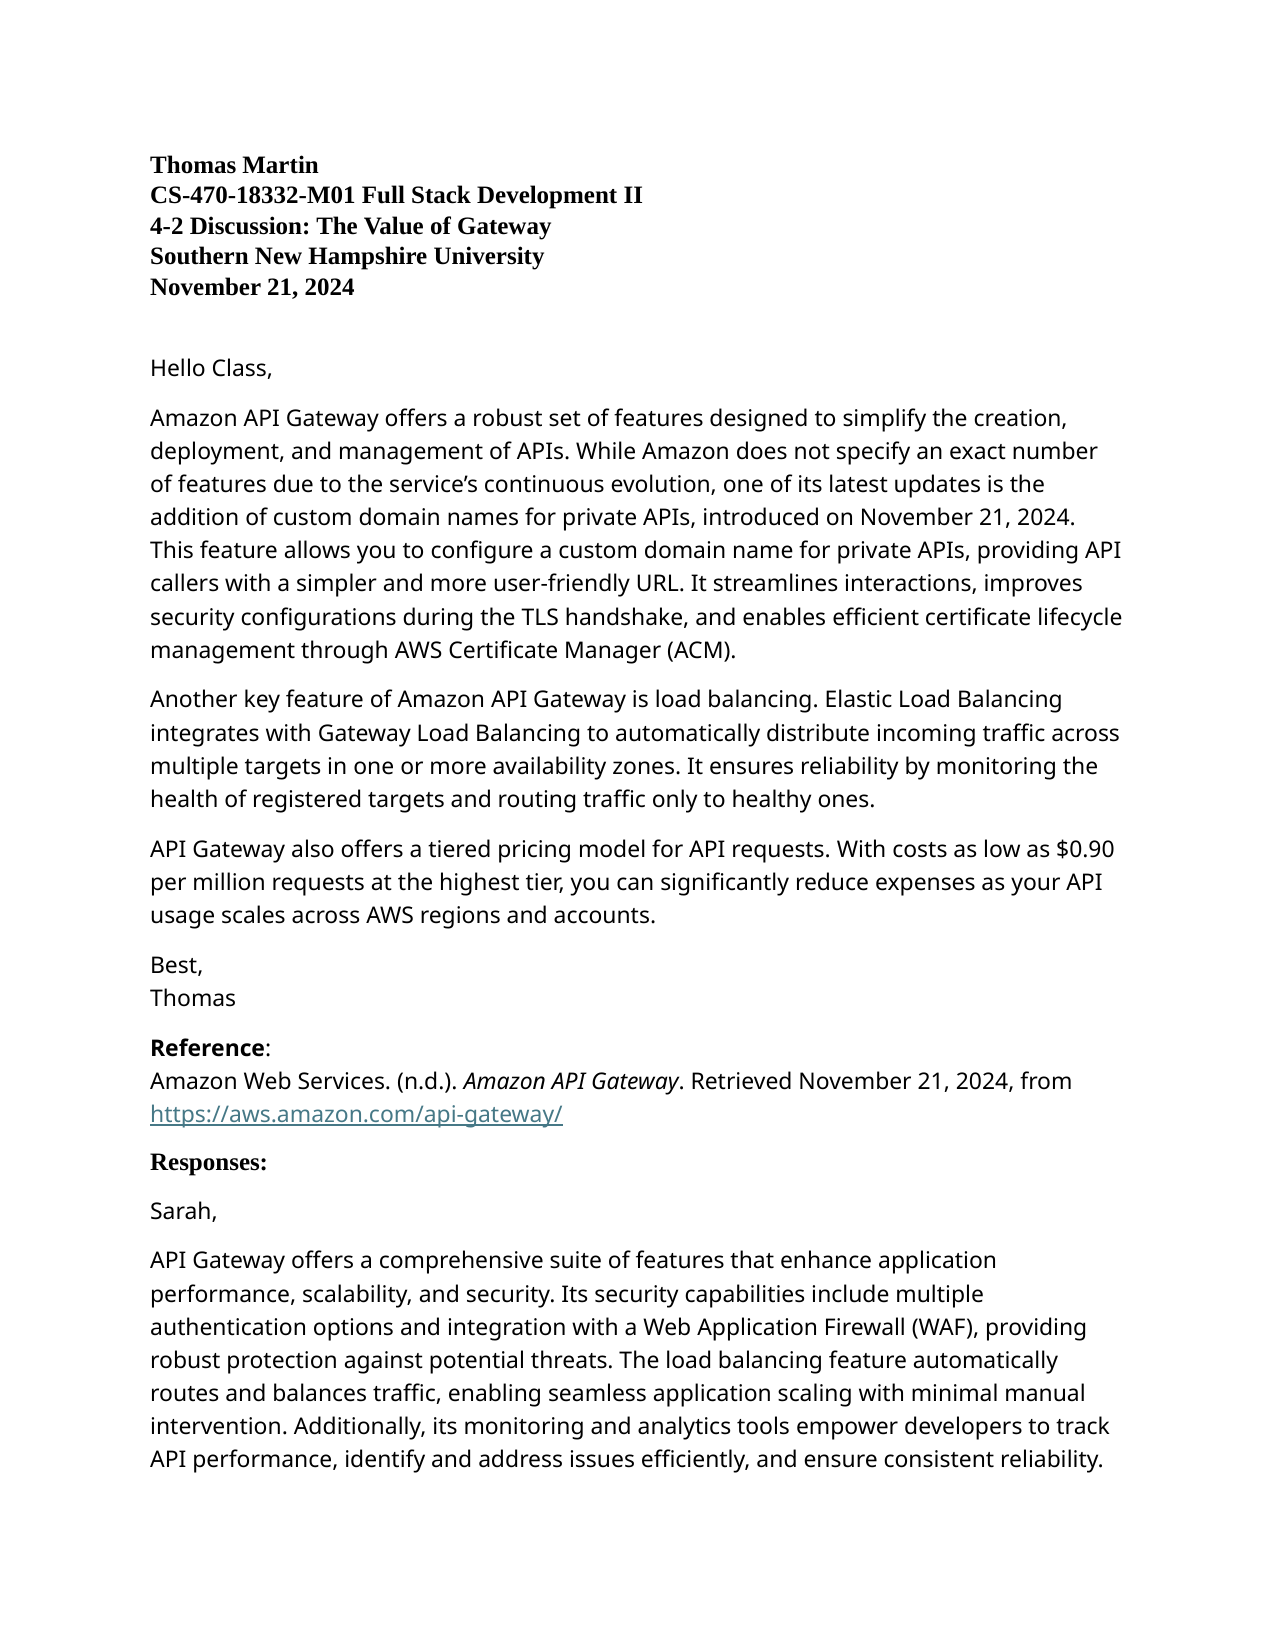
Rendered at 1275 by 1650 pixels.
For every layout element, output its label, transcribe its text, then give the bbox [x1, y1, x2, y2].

text Amazon API Gateway offers a robust set of features designed to simplify the creation, deployment, and management of APIs. While Amazon does not specify an exact number of features due to the service’s continuous evolution, one of its latest updates is the addition of custom domain names for private APIs, introduced on November 21, 2024. This feature allows you to configure a custom domain name for private APIs, providing API callers with a simpler and more user-friendly URL. It streamlines interactions, improves security configurations during the TLS handshake, and enables efficient certificate lifecycle management through AWS Certificate Manager (ACM). [150, 402, 1125, 665]
text Best, Thomas [150, 948, 1125, 1013]
text Sarah, [150, 1194, 1125, 1226]
text Southern New Hampshire University [150, 241, 1125, 270]
text CS-470-18332-M01 Full Stack Development II [150, 180, 1125, 209]
text API Gateway also offers a tiered pricing model for API requests. With costs as low as $0.90 per million requests at the highest tier, you can significantly reduce expenses as your API usage scales across AWS regions and accounts. [150, 832, 1125, 930]
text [150, 1244, 1125, 1474]
text November 21, 2024 [150, 272, 1125, 300]
text Hello Class, [150, 352, 1125, 383]
text Responses: [150, 1147, 1125, 1176]
text Thomas Martin [150, 150, 1125, 179]
text 4-2 Discussion: The Value of Gateway [150, 211, 1125, 239]
text Reference: Amazon Web Services. (n.d.). Amazon API Gateway. Retrieved November 21, 2024, from https://aws.amazon.com/api-gateway/ [150, 1031, 1125, 1129]
text Another key feature of Amazon API Gateway is load balancing. Elastic Load Balancing integrates with Gateway Load Balancing to automatically distribute incoming traffic across multiple targets in one or more availability zones. It ensures reliability by monitoring the health of registered targets and routing traffic only to healthy ones. [150, 683, 1125, 814]
